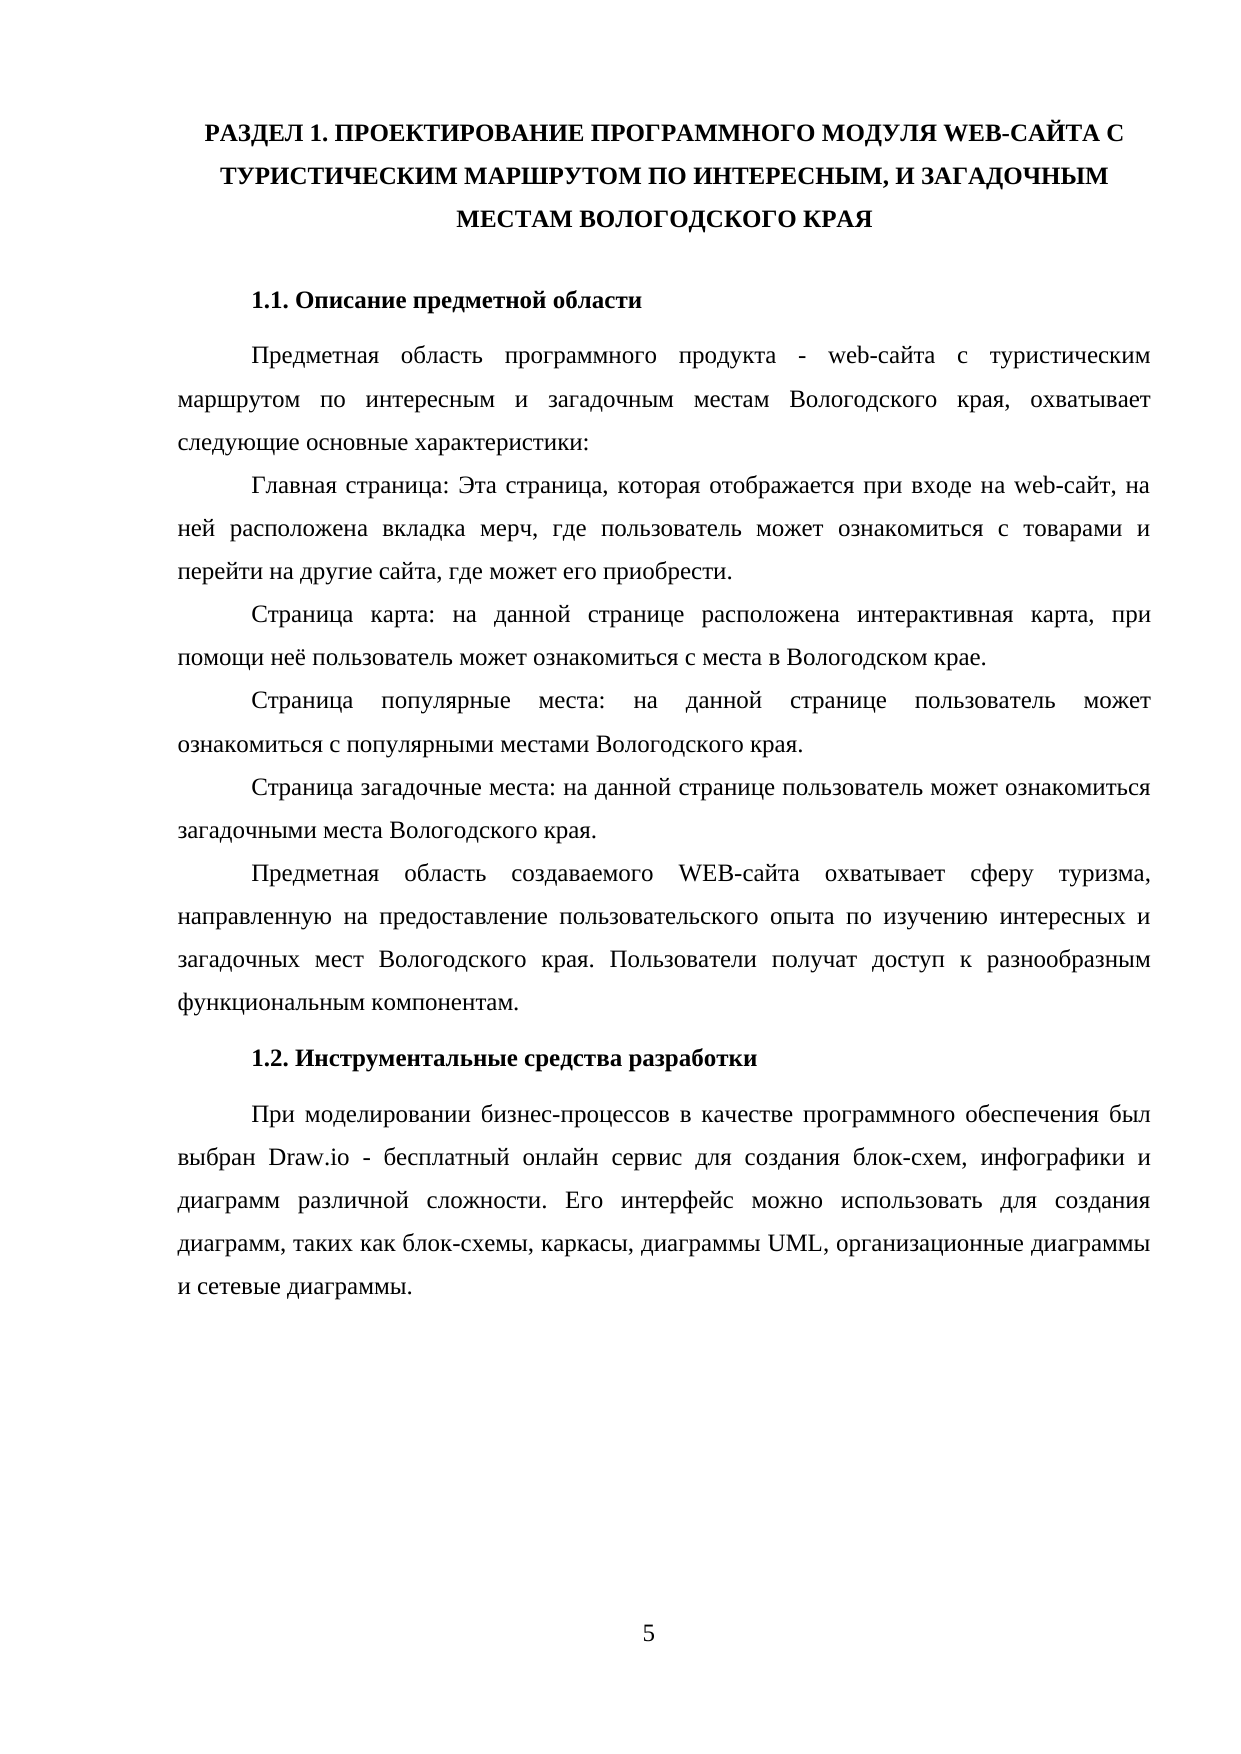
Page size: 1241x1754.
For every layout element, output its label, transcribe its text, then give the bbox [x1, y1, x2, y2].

text Страница популярные места: на данной странице пользователь может ознакомиться с популярными местами Вологодского края. [177, 686, 1152, 757]
subtitle РАЗДЕЛ 1. ПРОЕКТИРОВАНИЕ ПРОГРАММНОГО МОДУЛЯ WEB-САЙТА С ТУРИСТИЧЕСКИМ МАРШРУТОМ ПО ИНТЕРЕСНЫМ, И ЗАГАДОЧНЫМ МЕСТАМ ВОЛОГОДСКОГО КРАЯ [177, 118, 1152, 233]
text Главная страница: Эта страница, которая отображается при входе на web-сайт, на ней расположена вкладка мерч, где пользователь может ознакомиться с товарами и перейти на другие сайта, где может его приобрести. [177, 470, 1152, 585]
text Страница загадочные места: на данной странице пользователь может ознакомиться загадочными места Вологодского края. [177, 772, 1152, 844]
text Предметная область программного продукта - web-сайта с туристическим маршрутом по интересным и загадочным местам Вологодского края, охватывает следующие основные характеристики: [177, 341, 1152, 456]
subtitle 1.2. Инструментальные средства разработки [177, 1043, 1152, 1072]
text При моделировании бизнес-процессов в качестве программного обеспечения был выбран Draw.io - бесплатный онлайн сервис для создания блок-схем, инфографики и диаграмм различной сложности. Его интерфейс можно использовать для создания диаграмм, таких как блок-схемы, каркасы, диаграммы UML, организационные диаграммы и сетевые диаграммы. [177, 1099, 1152, 1300]
subtitle 1.1. Описание предметной области [177, 285, 1152, 314]
text Страница карта: на данной странице расположена интерактивная карта, при помощи неё пользователь может ознакомиться с места в Вологодском крае. [177, 599, 1152, 671]
text Предметная область создаваемого WEB-сайта охватывает сферу туризма, направленную на предоставление пользовательского опыта по изучению интересных и загадочных мест Вологодского края. Пользователи получат доступ к разнообразным функциональным компонентам. [177, 858, 1152, 1016]
